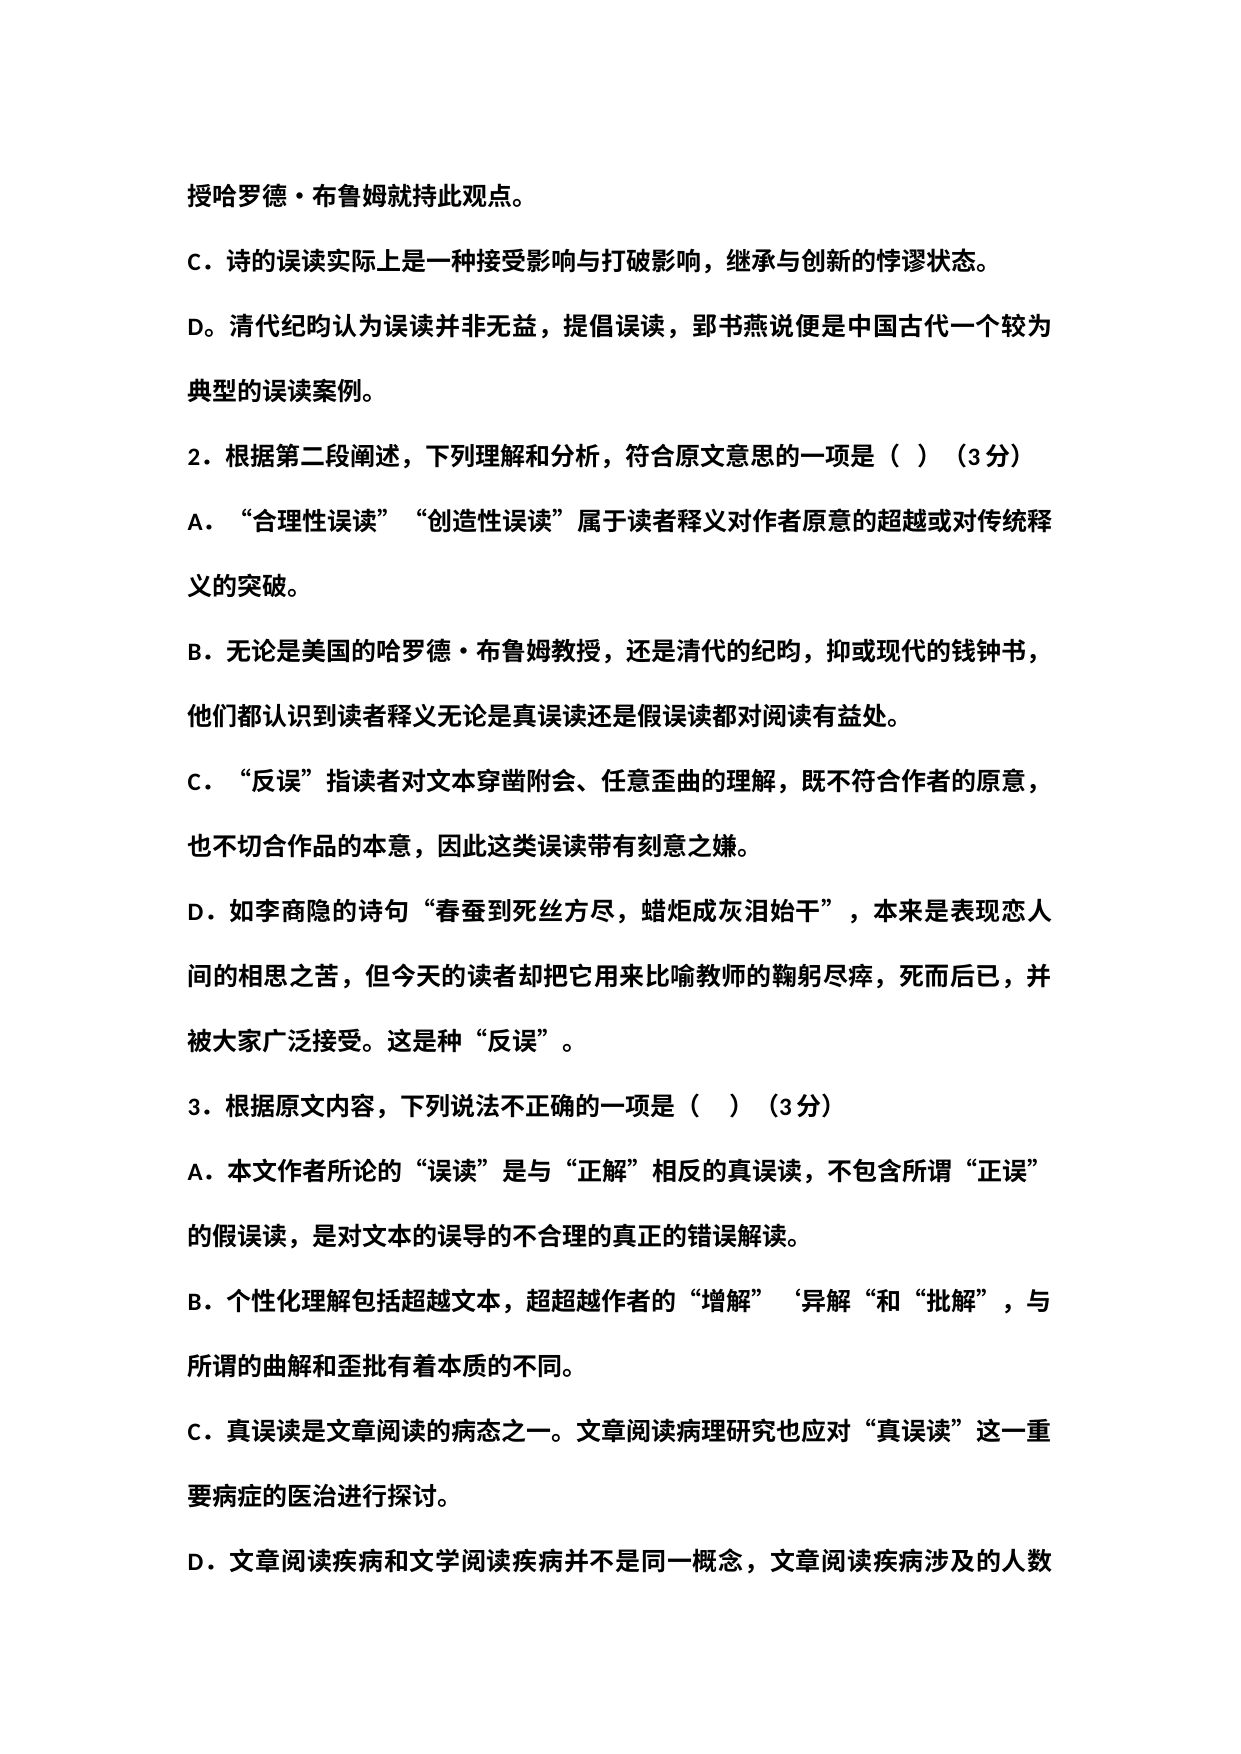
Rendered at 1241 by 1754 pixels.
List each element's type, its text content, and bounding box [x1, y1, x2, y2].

text 3．根据原文内容，下列说法不正确的一项是（ ）（3分） [187, 1072, 1053, 1137]
text C．“反误”指读者对文本穿凿附会、任意歪曲的理解，既不符合作者的原意，也不切合作品的本意，因此这类误读带有刻意之嫌。 [187, 747, 1053, 877]
text A．“合理性误读”“创造性误读”属于读者释义对作者原意的超越或对传统释义的突破。 [187, 487, 1053, 617]
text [187, 162, 1053, 227]
text B．个性化理解包括超越文本，超超越作者的“增解”‘异解“和“批解”，与所谓的曲解和歪批有着本质的不同。 [187, 1267, 1053, 1397]
text A．本文作者所论的“误读”是与“正解”相反的真误读，不包含所谓“正误”的假误读，是对文本的误导的不合理的真正的错误解读。 [187, 1137, 1053, 1267]
text C．诗的误读实际上是一种接受影响与打破影响，继承与创新的悖谬状态。 [187, 227, 1053, 292]
text B．无论是美国的哈罗德•布鲁姆教授，还是清代的纪昀，抑或现代的钱钟书，他们都认识到读者释义无论是真误读还是假误读都对阅读有益处。 [187, 617, 1053, 747]
text C．真误读是文章阅读的病态之一。文章阅读病理研究也应对“真误读”这一重要病症的医治进行探讨。 [187, 1397, 1053, 1527]
text D。清代纪昀认为误读并非无益，提倡误读，郢书燕说便是中国古代一个较为典型的误读案例。 [187, 292, 1053, 422]
text 2．根据第二段阐述，下列理解和分析，符合原文意思的一项是（ ）（3分） [187, 422, 1053, 487]
text D．如李商隐的诗句“春蚕到死丝方尽，蜡炬成灰泪始干”，本来是表现恋人间的相思之苦，但今天的读者却把它用来比喻教师的鞠躬尽瘁，死而后已，并被大家广泛接受。这是种“反误”。 [187, 877, 1053, 1072]
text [187, 1527, 1053, 1592]
